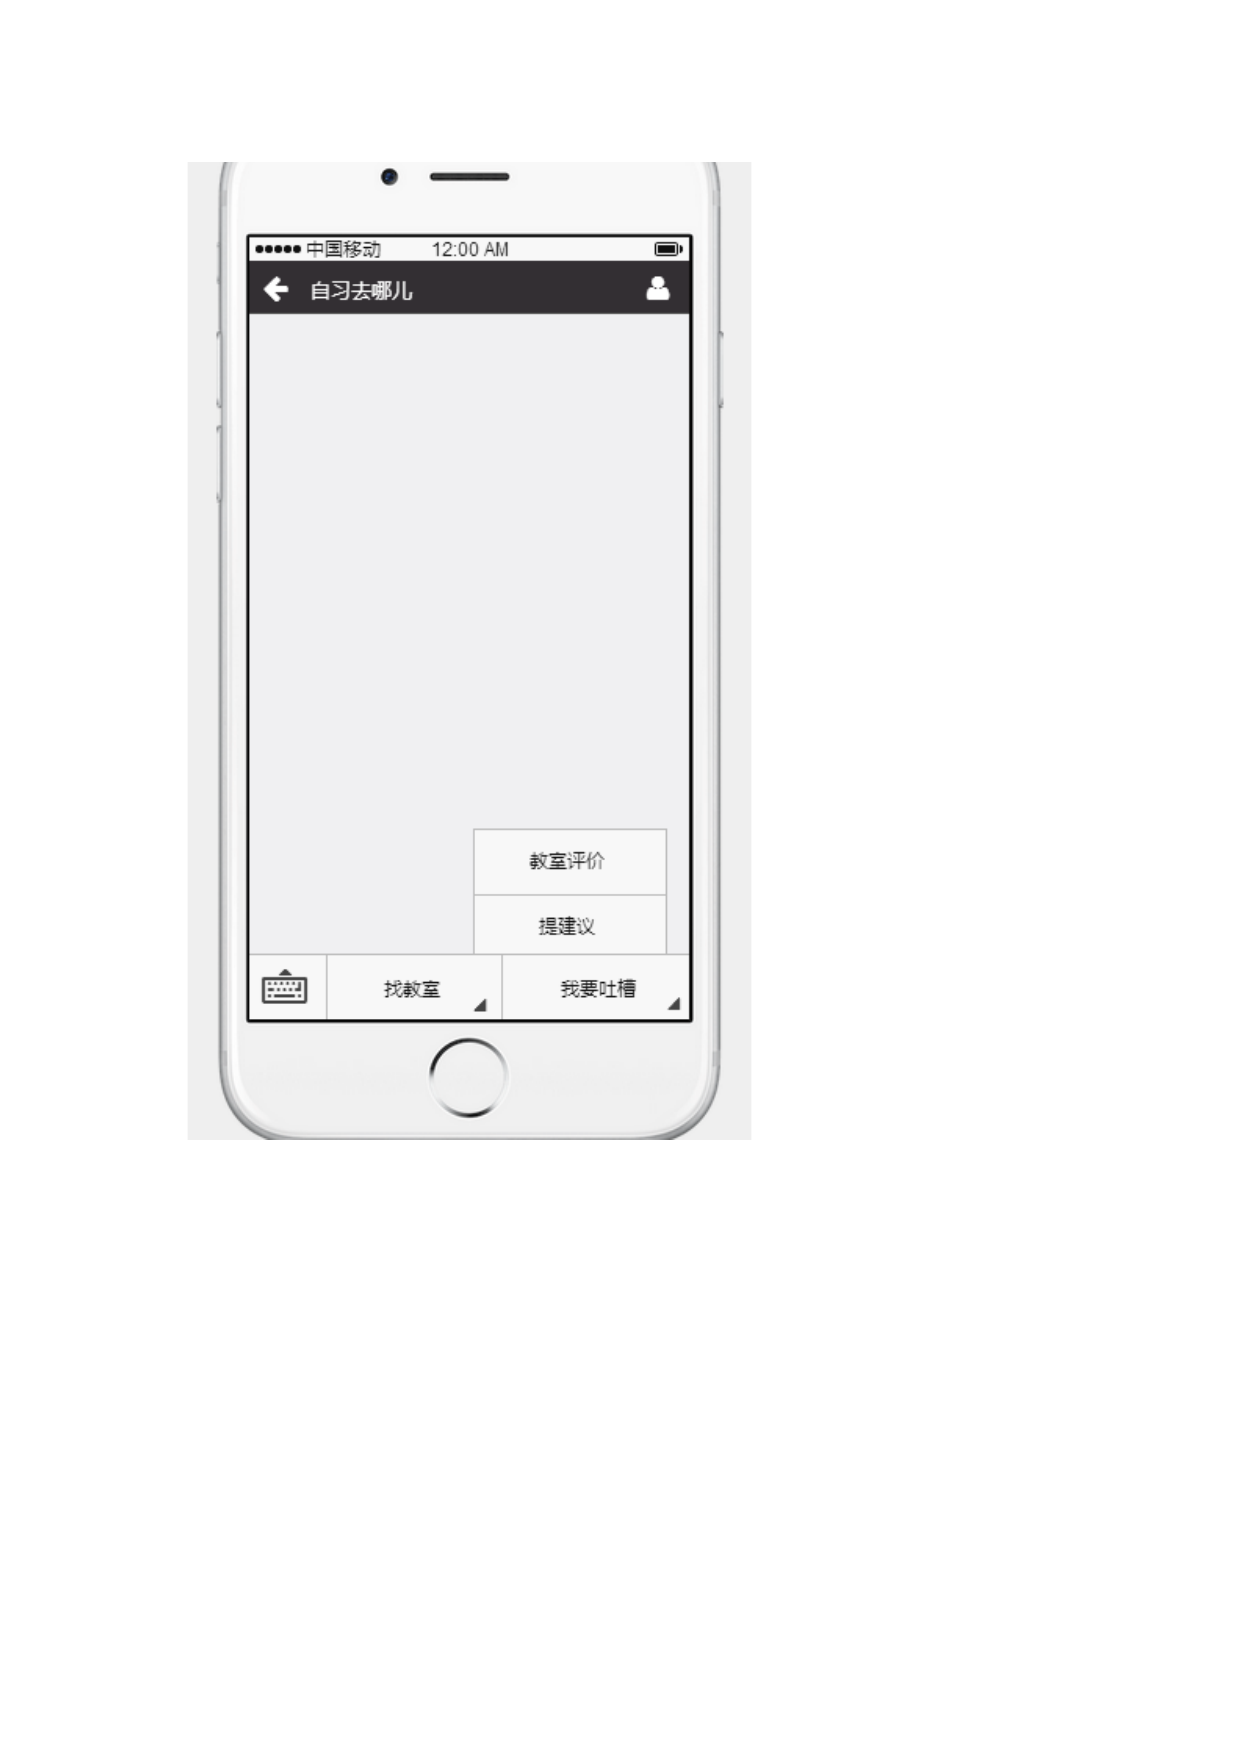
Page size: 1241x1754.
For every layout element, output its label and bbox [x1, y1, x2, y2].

picture [187, 162, 752, 1140]
